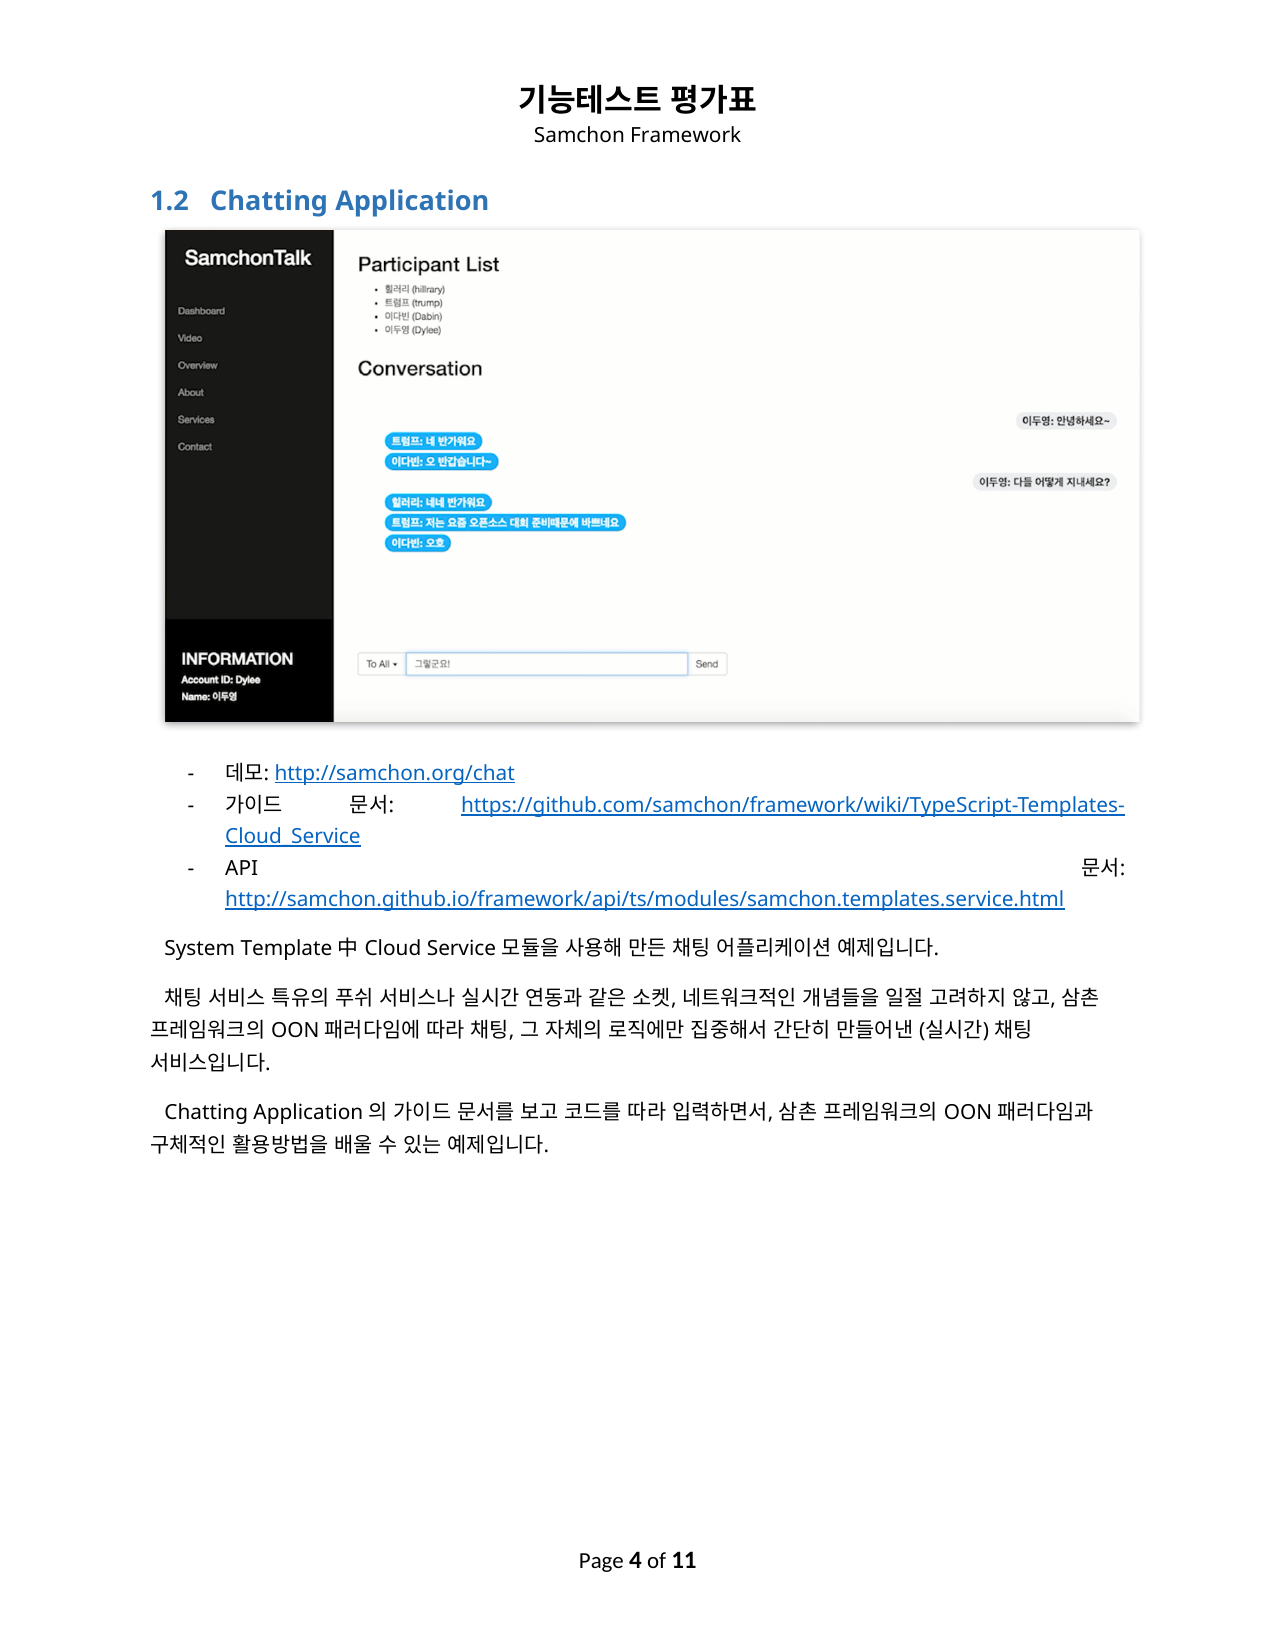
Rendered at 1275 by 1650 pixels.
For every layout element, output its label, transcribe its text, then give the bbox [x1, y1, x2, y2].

text System Template 中 Cloud Service 모듈을 사용해 만든 채팅 어플리케이션 예제입니다. [150, 931, 1125, 962]
subtitle Chatting Application [150, 181, 1125, 218]
list 데모: http://samchon.org/chat [187, 756, 1125, 786]
text 채팅 서비스 특유의 푸쉬 서비스나 실시간 연동과 같은 소켓, 네트워크적인 개념들을 일절 고려하지 않고, 삼촌 프레임워크의 OON 패러다임에 따라 채팅, 그 자체의 로직에만 집중해서 간단히 만들어낸 (실시간) 채팅 서비스입니다. [150, 981, 1125, 1076]
list API 문서: http://samchon.github.io/framework/api/ts/modules/samchon.templates.service.html [187, 852, 1125, 912]
picture [165, 230, 1140, 722]
list 가이드 문서: https://github.com/samchon/framework/wiki/TypeScript-Templates-Cloud_Service [187, 788, 1125, 849]
text Chatting Application 의 가이드 문서를 보고 코드를 따라 입력하면서, 삼촌 프레임워크의 OON 패러다임과 구체적인 활용방법을 배울 수 있는 예제입니다. [150, 1096, 1125, 1158]
